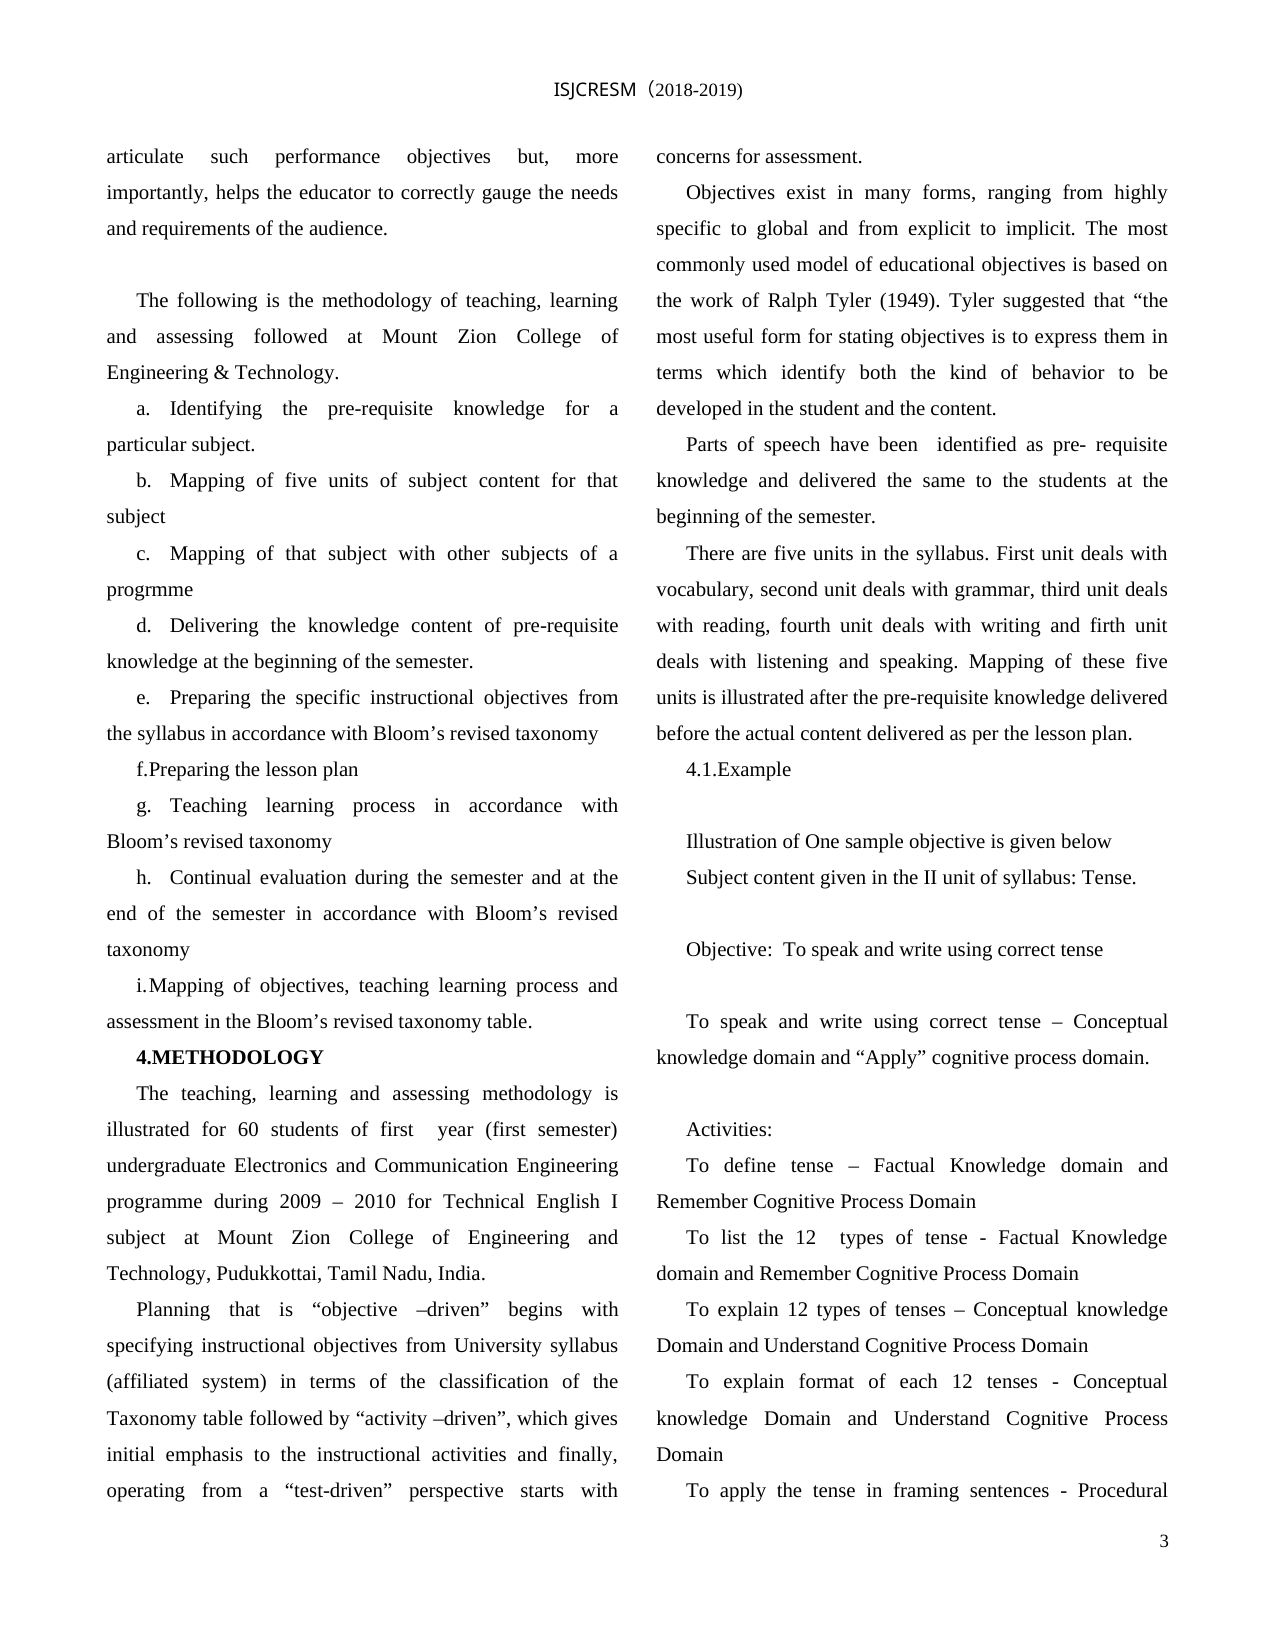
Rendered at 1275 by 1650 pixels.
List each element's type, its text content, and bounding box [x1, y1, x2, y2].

text i. Mapping of objectives, teaching learning process and assessment in the Bloom’s revised taxonomy table. [106, 973, 619, 1033]
text 4.METHODOLOGY [106, 1045, 619, 1069]
text Illustration of One sample objective is given below [656, 829, 1169, 853]
text c. Mapping of that subject with other subjects of a progrmme [106, 540, 619, 601]
text h. Continual evaluation during the semester and at the end of the semester in accordance with Bloom’s revised taxonomy [106, 865, 619, 961]
text Parts of speech have been identified as pre- requisite knowledge and delivered the same to the students at the beginning of the semester. [656, 432, 1169, 528]
text To define tense – Factual Knowledge domain and Remember Cognitive Process Domain [656, 1153, 1169, 1213]
text b. Mapping of five units of subject content for that subject [106, 468, 619, 528]
text 4.1.Example [656, 757, 1169, 781]
text e. Preparing the specific instructional objectives from the syllabus in accordance with Bloom’s revised taxonomy [106, 684, 619, 745]
text Objectives exist in many forms, ranging from highly specific to global and from explicit to implicit. The most commonly used model of educational objectives is based on the work of Ralph Tyler (1949). Tyler suggested that “the most useful form for stating objectives is to express them in terms which identify both the kind of behavior to be developed in the student and the content. [656, 180, 1169, 420]
text d. Delivering the knowledge content of pre-requisite knowledge at the beginning of the semester. [106, 612, 619, 673]
text Subject content given in the II unit of syllabus: Tense. [656, 865, 1169, 889]
text To apply the tense in framing sentences - Procedural knowledge domain and “Apply” cognitive process domain [656, 1477, 1169, 1502]
text To list the 12 types of tense - Factual Knowledge domain and Remember Cognitive Process Domain [656, 1225, 1169, 1285]
text The following is the methodology of teaching, learning and assessing followed at Mount Zion College of Engineering & Technology. [106, 288, 619, 384]
text Objective: To speak and write using correct tense [656, 937, 1169, 961]
text f. Preparing the lesson plan [106, 757, 619, 781]
text g. Teaching learning process in accordance with Bloom’s revised taxonomy [106, 793, 619, 853]
text To explain format of each 12 tenses - Conceptual knowledge Domain and Understand Cognitive Process Domain [656, 1369, 1169, 1466]
text Planning that is “objective –driven” begins with specifying instructional objectives from University syllabus (affiliated system) in terms of the classification of the Taxonomy table followed by “activity –driven”, which gives initial emphasis to the instructional activities and finally, operating from a “test-driven” perspective starts with concerns for assessment. [106, 1297, 619, 1502]
text a. Identifying the pre-requisite knowledge for a particular subject. [106, 396, 619, 456]
text Activities: [656, 1117, 1169, 1141]
text The teaching, learning and assessing methodology is illustrated for 60 students of first year (first semester) undergraduate Electronics and Communication Engineering programme during 2009 – 2010 for Technical English I subject at Mount Zion College of Engineering and Technology, Pudukkottai, Tamil Nadu, India. [106, 1081, 619, 1285]
text There are five units in the syllabus. First unit deals with vocabulary, second unit deals with grammar, third unit deals with reading, fourth unit deals with writing and firth unit deals with listening and speaking. Mapping of these five units is illustrated after the pre-requisite knowledge delivered before the actual content delivered as per the lesson plan. [656, 540, 1169, 745]
text To explain 12 types of tenses – Conceptual knowledge Domain and Understand Cognitive Process Domain [656, 1297, 1169, 1357]
text To speak and write using correct tense – Conceptual knowledge domain and “Apply” cognitive process domain. [656, 1009, 1169, 1069]
